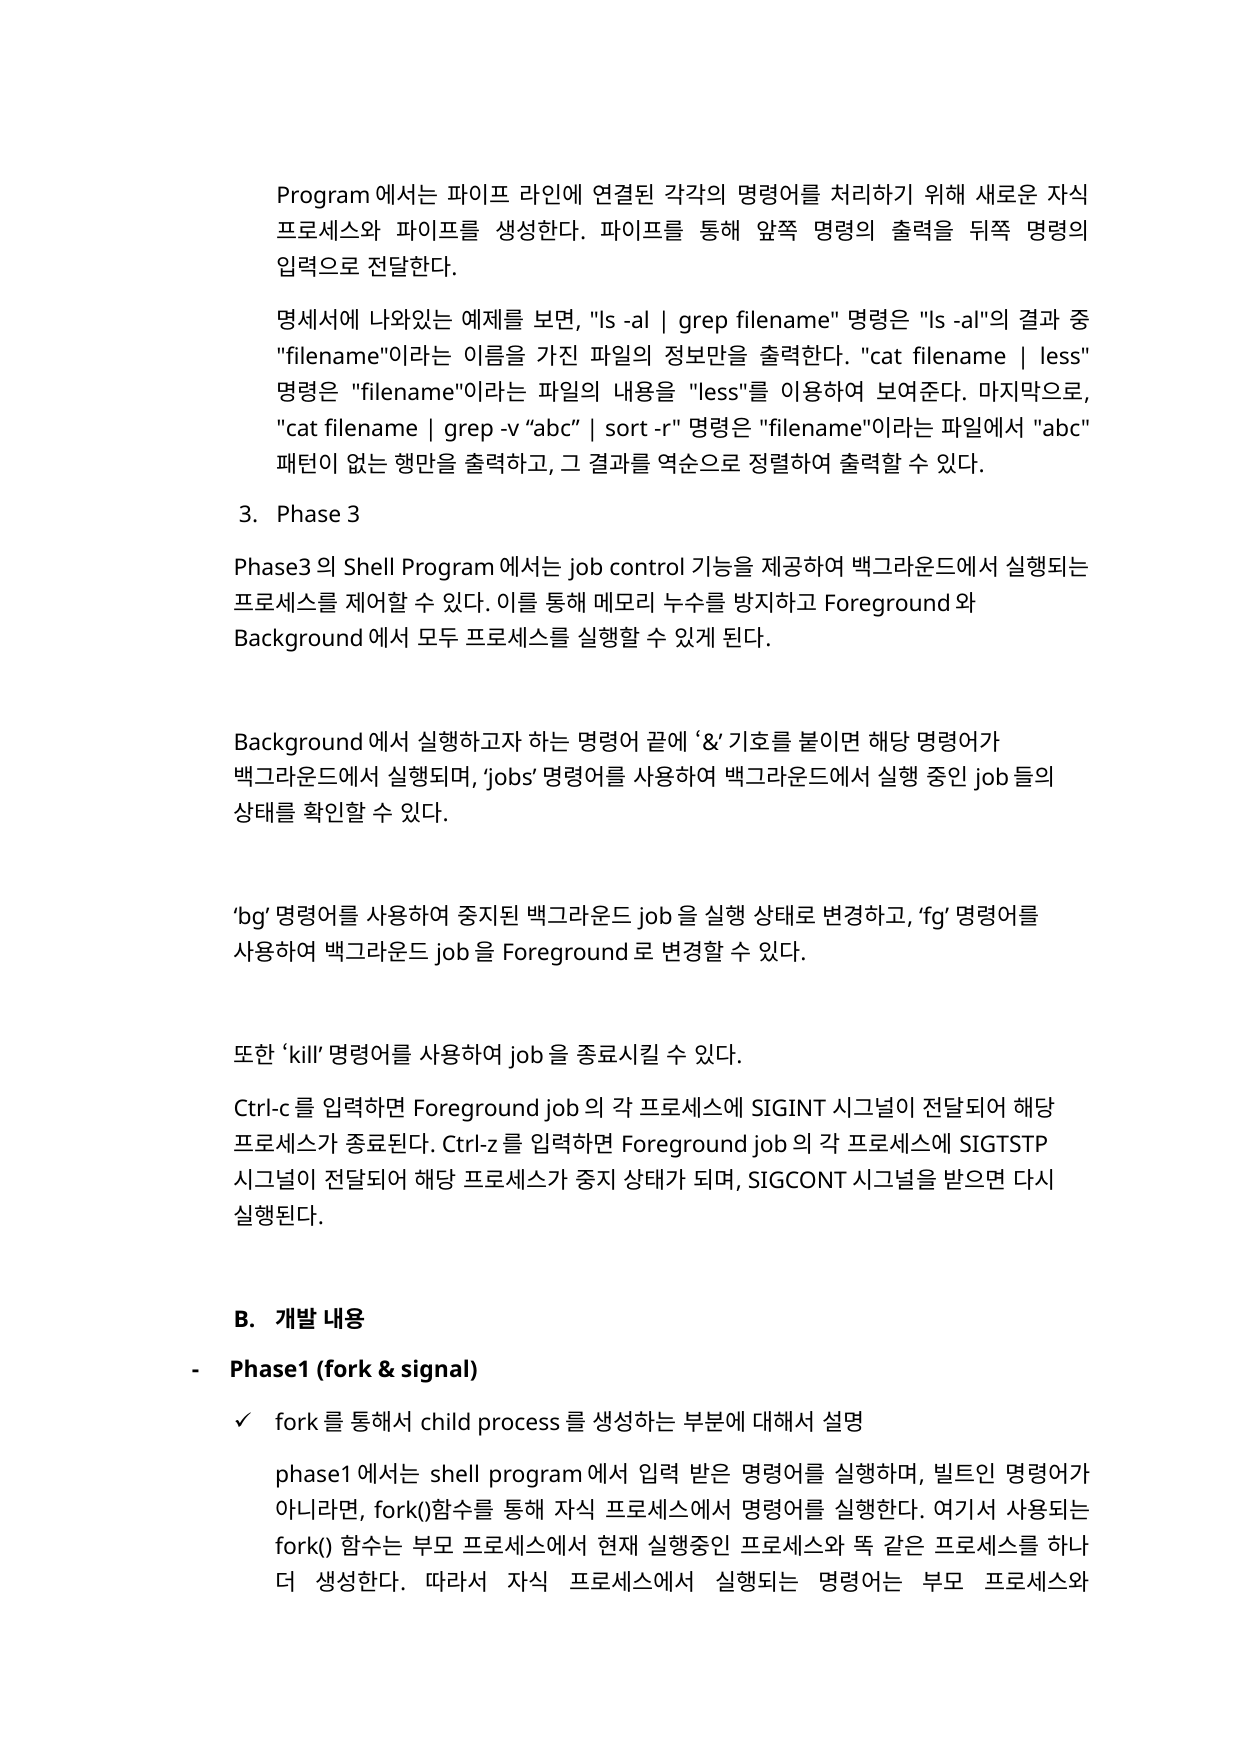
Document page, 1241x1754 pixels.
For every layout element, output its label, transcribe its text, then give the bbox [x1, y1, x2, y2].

list fork를 통해서 child process를 생성하는 부분에 대해서 설명 [233, 1404, 1090, 1437]
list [275, 1456, 1090, 1597]
list 명세서에 나와있는 예제를 보면, "ls -al | grep filename" 명령은 "ls -al"의 결과 중 "filename"이라는 이름을 가진 파일의 정보만을 출력한다. "cat filename | less" 명령은 "filename"이라는 파일의 내용을 "less"를 이용하여 보여준다. 마지막으로, "cat filename | grep -v “abc” | sort -r" 명령은 "filename"이라는 파일에서 "abc" 패턴이 없는 행만을 출력하고, 그 결과를 역순으로 정렬하여 출력할 수 있다. [276, 302, 1090, 479]
list ‘bg’ 명령어를 사용하여 중지된 백그라운드 job을 실행 상태로 변경하고, ‘fg’ 명령어를 사용하여 백그라운드 job을 Foreground로 변경할 수 있다. [233, 898, 1090, 967]
list 개발 내용 [233, 1301, 1090, 1334]
list Phase 3 [239, 498, 1090, 529]
list Phase1 (fork & signal) [192, 1353, 1090, 1384]
list Background에서 실행하고자 하는 명령어 끝에 ‘&’ 기호를 붙이면 해당 명령어가 백그라운드에서 실행되며, ‘jobs’ 명령어를 사용하여 백그라운드에서 실행 중인 job들의 상태를 확인할 수 있다. [233, 723, 1090, 828]
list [276, 177, 1090, 282]
list Phase3의 Shell Program에서는 job control 기능을 제공하여 백그라운드에서 실행되는 프로세스를 제어할 수 있다. 이를 통해 메모리 누수를 방지하고 Foreground와 Background에서 모두 프로세스를 실행할 수 있게 된다. [233, 548, 1090, 654]
list Ctrl-c를 입력하면 Foreground job의 각 프로세스에 SIGINT 시그널이 전달되어 해당 프로세스가 종료된다. Ctrl-z를 입력하면 Foreground job의 각 프로세스에 SIGTSTP 시그널이 전달되어 해당 프로세스가 중지 상태가 되며, SIGCONT 시그널을 받으면 다시 실행된다. [233, 1090, 1090, 1231]
list 또한 ‘kill’ 명령어를 사용하여 job을 종료시킬 수 있다. [233, 1037, 1090, 1071]
